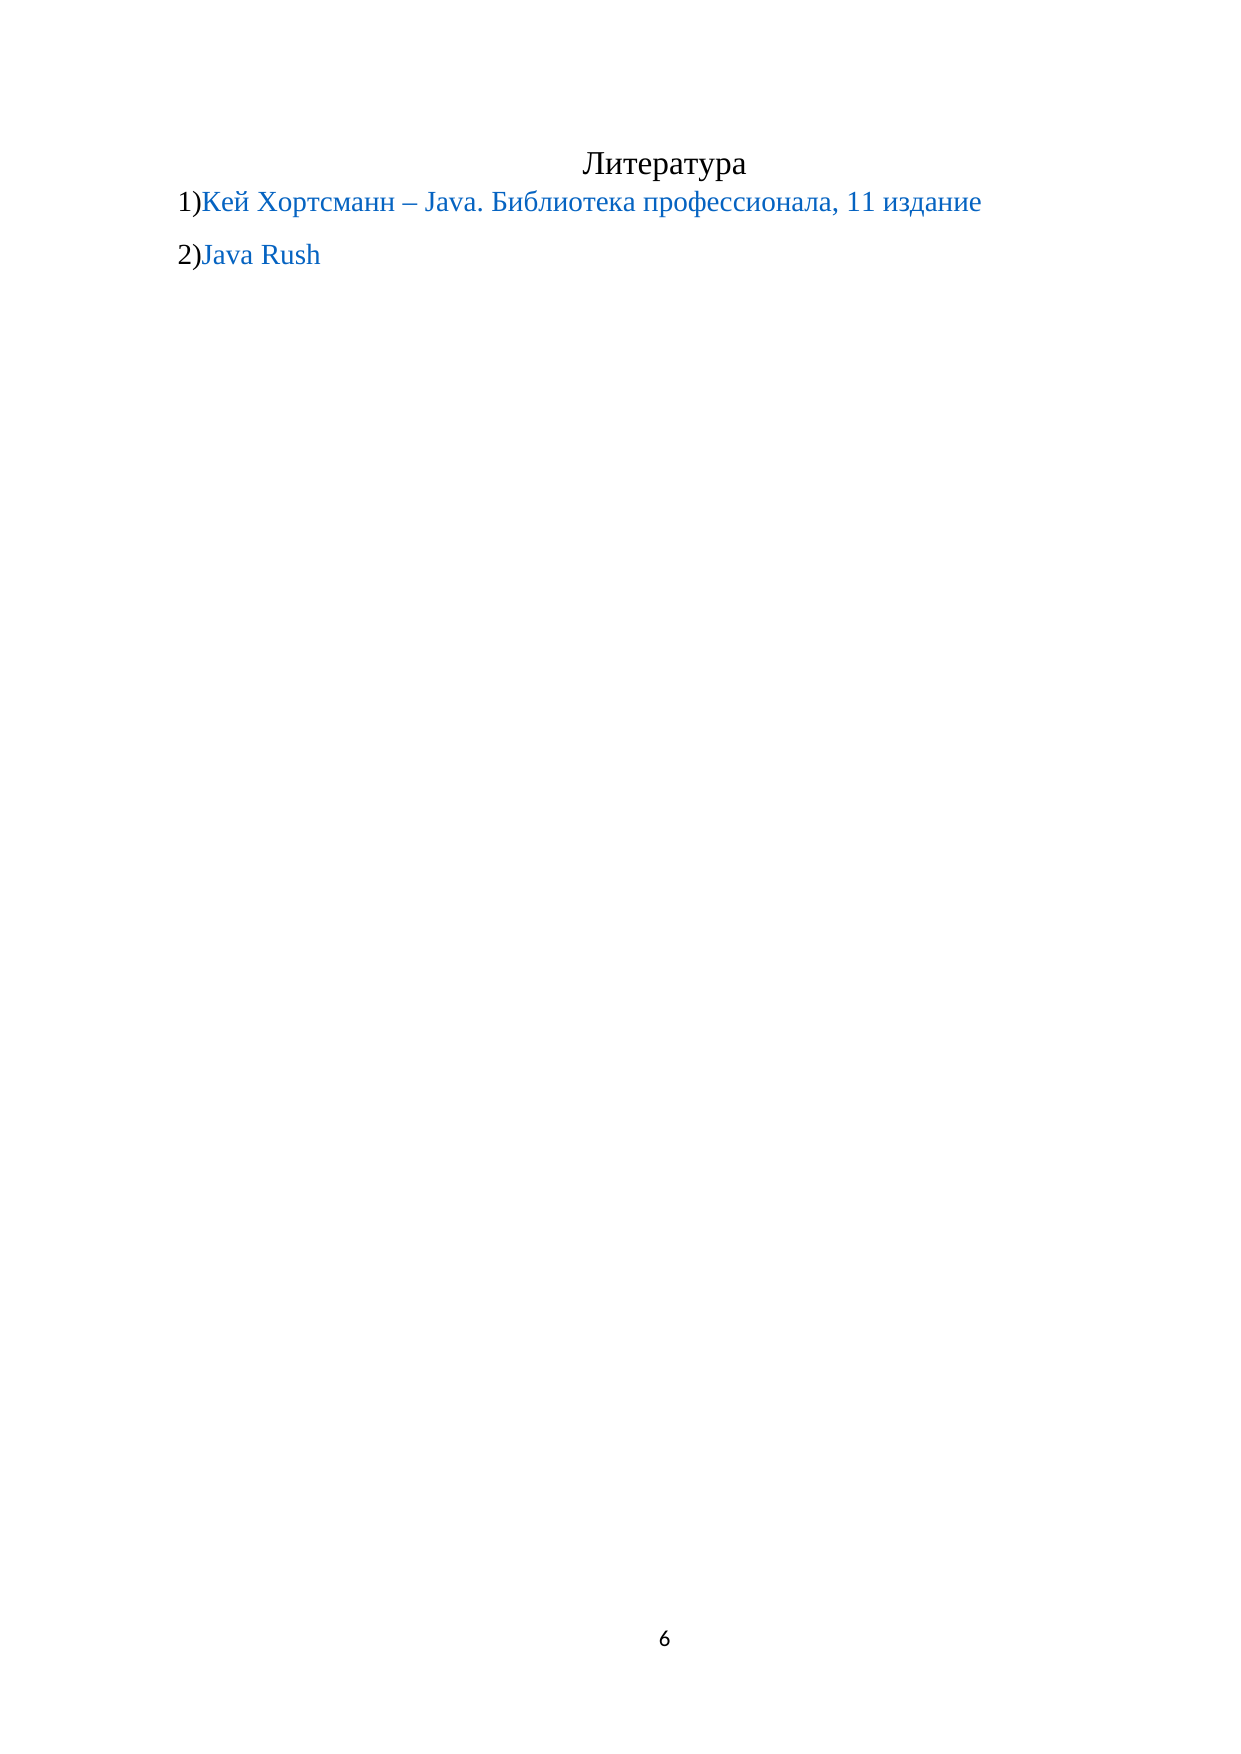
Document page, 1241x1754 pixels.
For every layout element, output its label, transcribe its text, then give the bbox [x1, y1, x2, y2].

text 2)Java Rush [177, 237, 1152, 271]
text 1)Кей Хортсманн – Java. Библиотека профессионала, 11 издание [177, 184, 1152, 218]
subtitle Литература [177, 143, 1152, 181]
